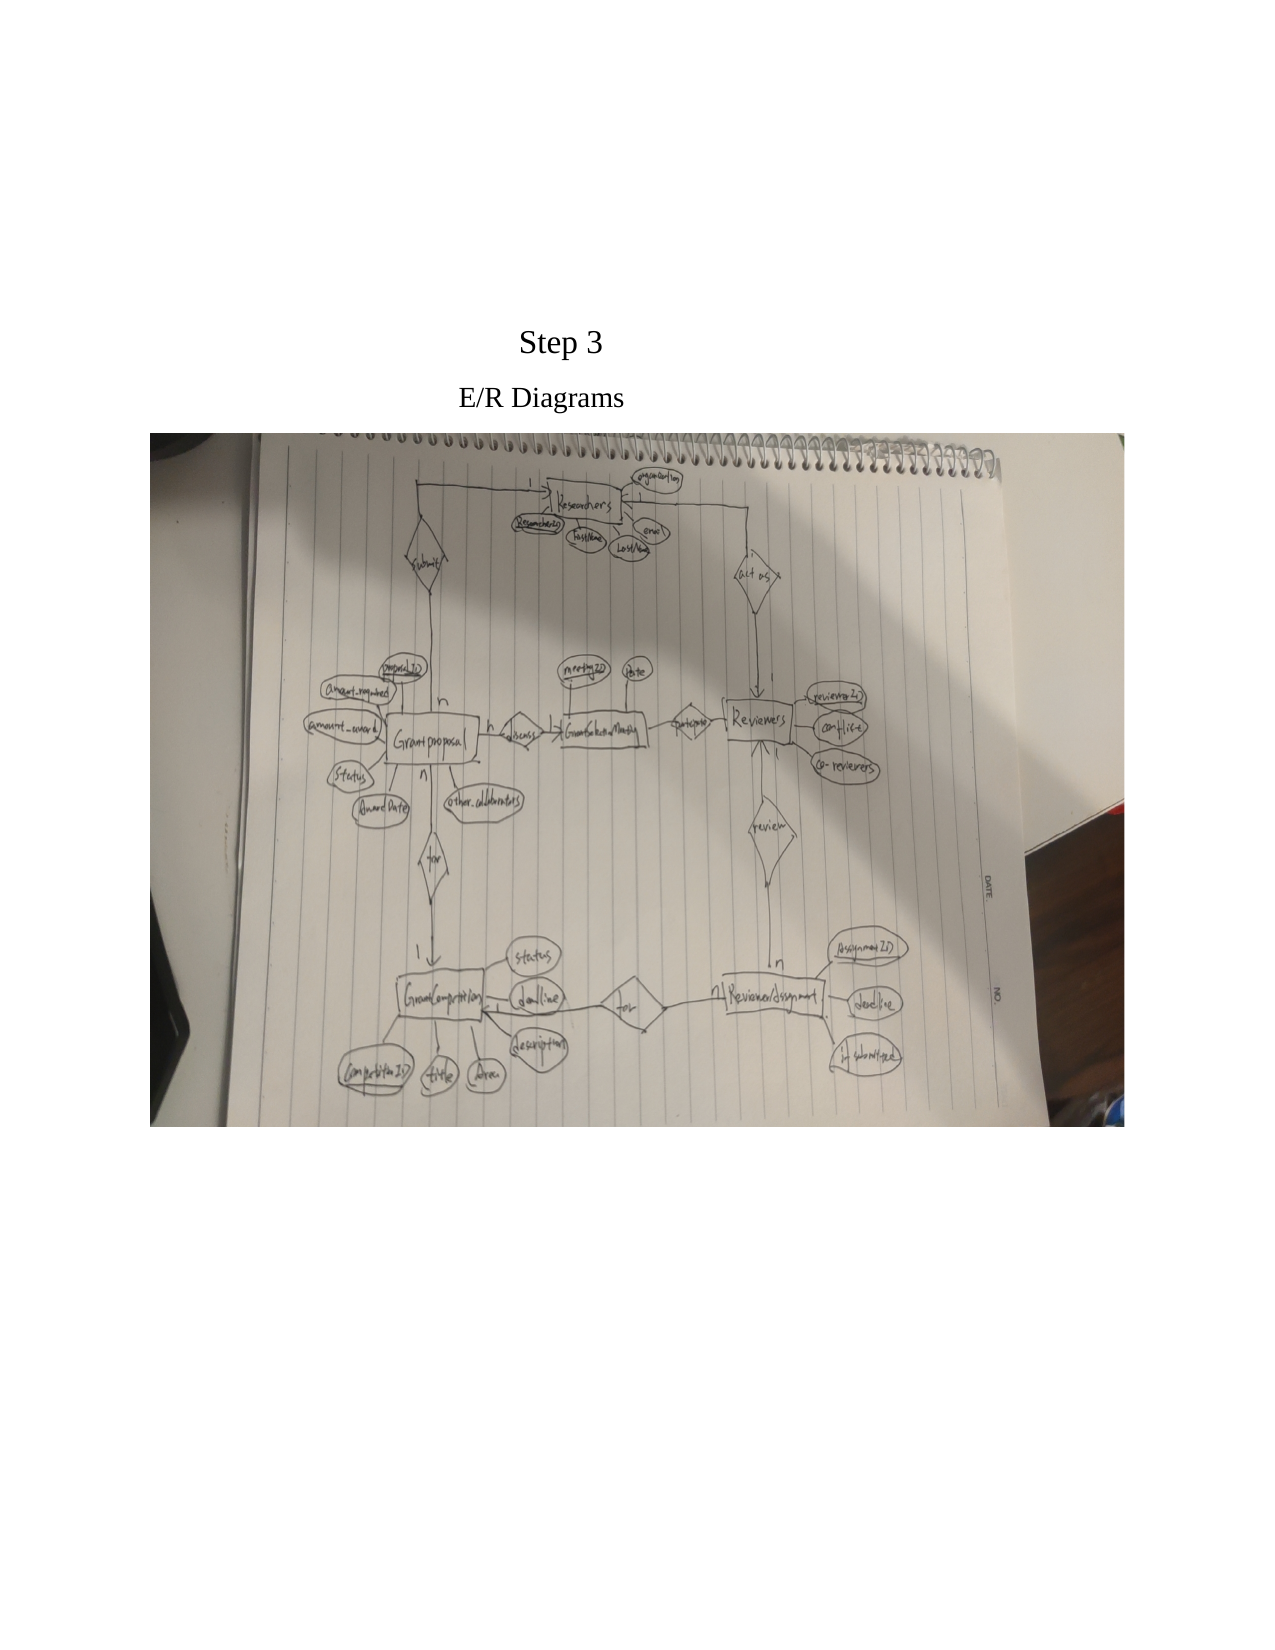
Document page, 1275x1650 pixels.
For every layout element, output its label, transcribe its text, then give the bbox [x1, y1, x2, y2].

picture [150, 433, 1125, 1127]
text E/R Diagrams [150, 380, 1125, 413]
text Step 3 [150, 322, 1125, 360]
